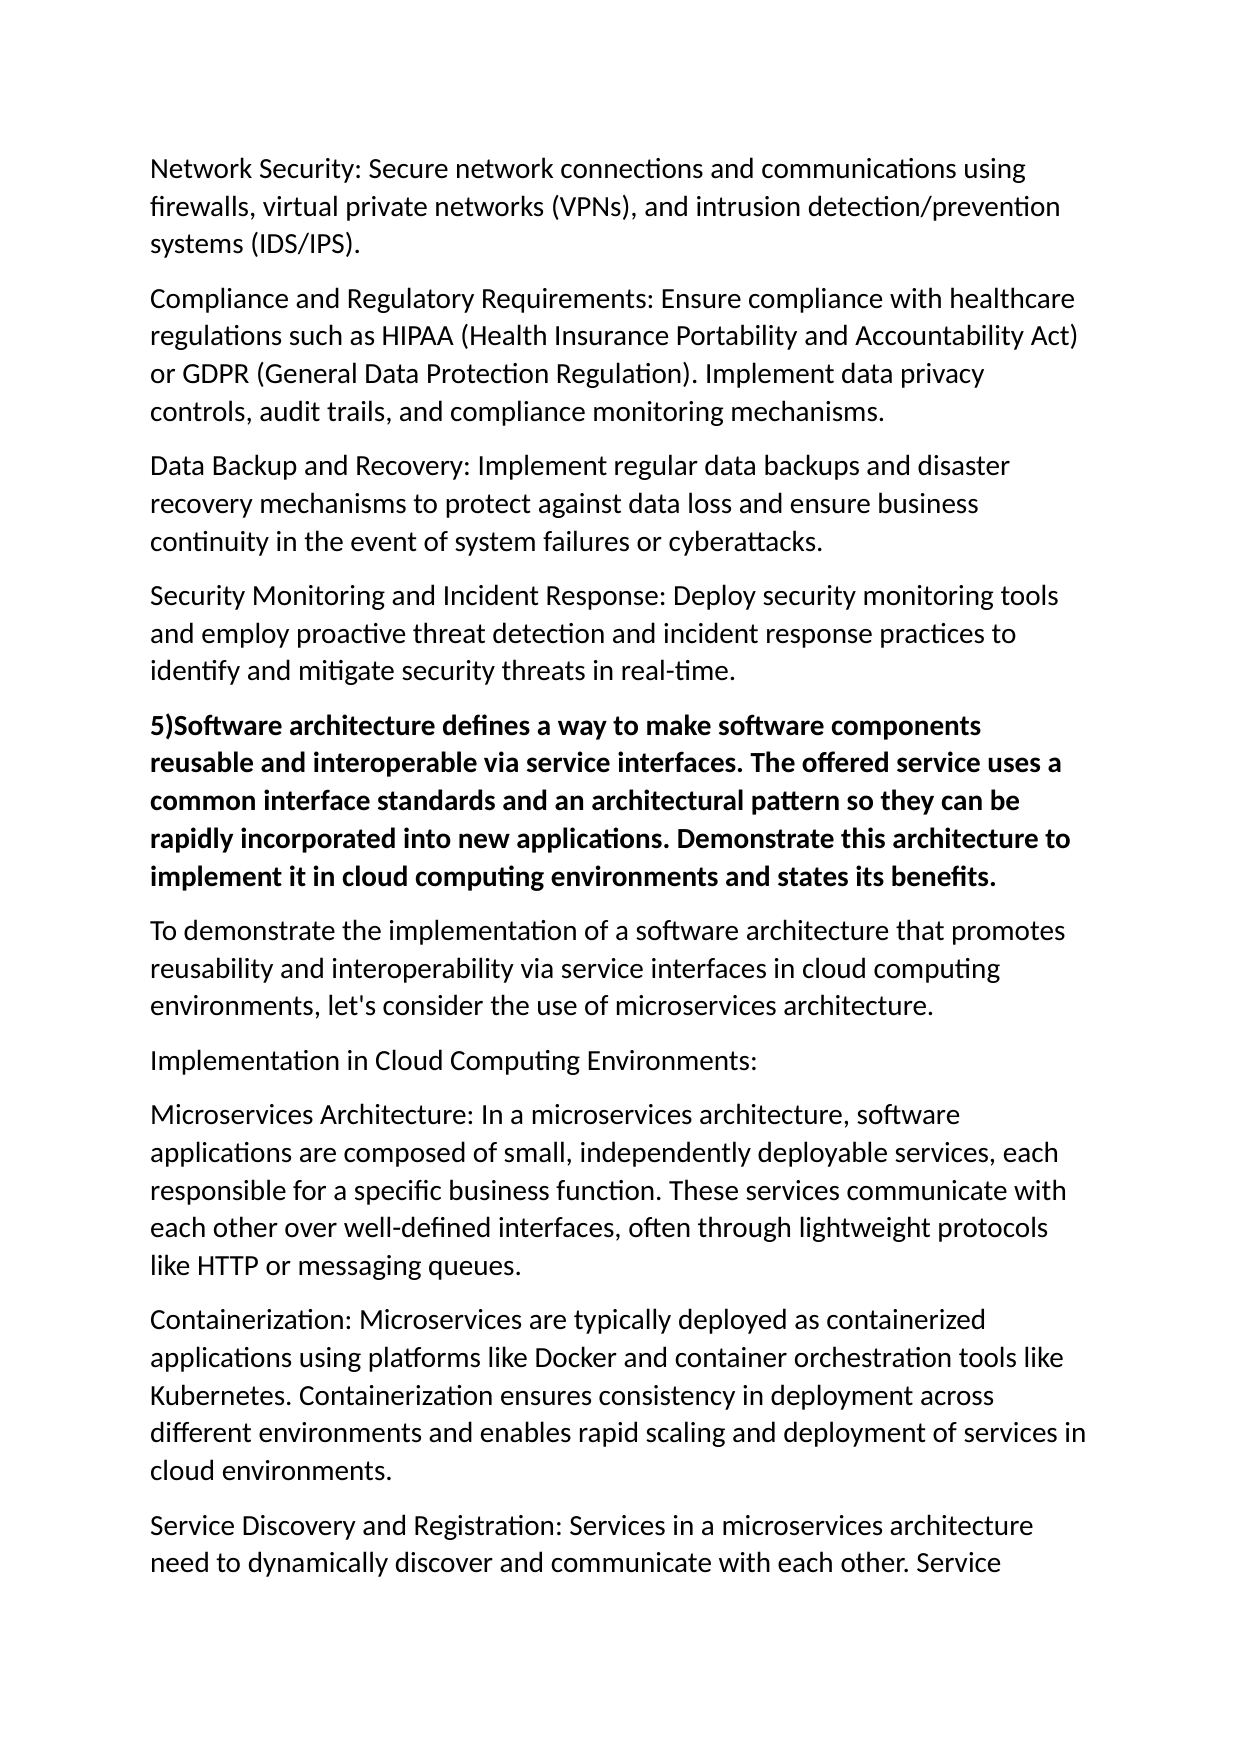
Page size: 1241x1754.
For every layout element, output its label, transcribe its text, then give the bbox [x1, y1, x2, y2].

text Data Backup and Recovery: Implement regular data backups and disaster recovery mechanisms to protect against data loss and ensure business continuity in the event of system failures or cyberattacks. [150, 447, 1090, 558]
text 5)Software architecture defines a way to make software components reusable and interoperable via service interfaces. The offered service uses a common interface standards and an architectural pattern so they can be rapidly incorporated into new applications. Demonstrate this architecture to implement it in cloud computing environments and states its benefits. [150, 707, 1090, 893]
text Microservices Architecture: In a microservices architecture, software applications are composed of small, independently deployable services, each responsible for a specific business function. These services communicate with each other over well-defined interfaces, often through lightweight protocols like HTTP or messaging queues. [150, 1096, 1090, 1283]
text Network Security: Secure network connections and communications using firewalls, virtual private networks (VPNs), and intrusion detection/prevention systems (IDS/IPS). [150, 150, 1090, 261]
text To demonstrate the implementation of a software architecture that promotes reusability and interoperability via service interfaces in cloud computing environments, let's consider the use of microservices architecture. [150, 912, 1090, 1023]
text Security Monitoring and Incident Response: Deploy security monitoring tools and employ proactive threat detection and incident response practices to identify and mitigate security threats in real-time. [150, 577, 1090, 688]
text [150, 1507, 1090, 1580]
text Implementation in Cloud Computing Environments: [150, 1042, 1090, 1077]
text Compliance and Regulatory Requirements: Ensure compliance with healthcare regulations such as HIPAA (Health Insurance Portability and Accountability Act) or GDPR (General Data Protection Regulation). Implement data privacy controls, audit trails, and compliance monitoring mechanisms. [150, 280, 1090, 428]
text Containerization: Microservices are typically deployed as containerized applications using platforms like Docker and container orchestration tools like Kubernetes. Containerization ensures consistency in deployment across different environments and enables rapid scaling and deployment of services in cloud environments. [150, 1301, 1090, 1488]
